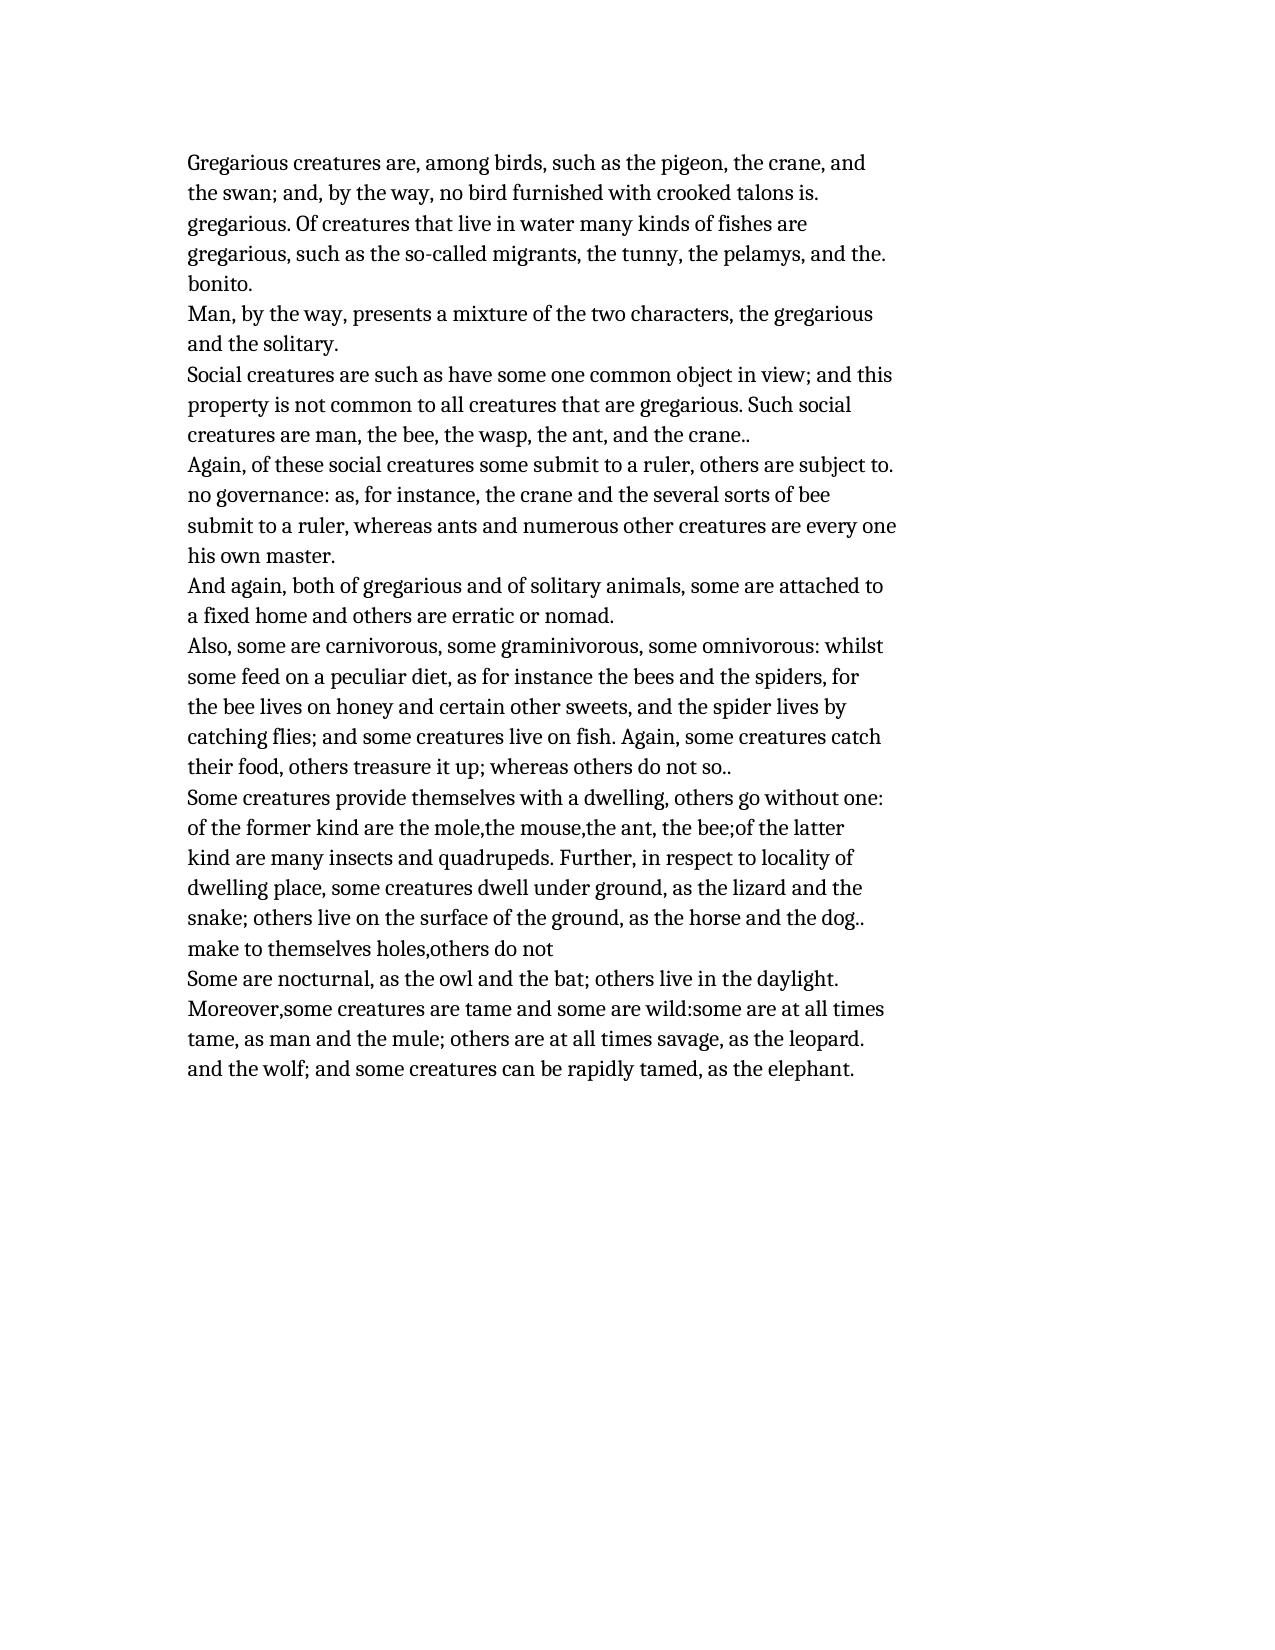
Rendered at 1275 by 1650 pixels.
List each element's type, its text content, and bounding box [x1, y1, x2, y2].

text Gregarious creatures are, among birds, such as the pigeon, the crane, and the swan; and, by the way, no bird furnished with crooked talons is. gregarious. Of creatures that live in water many kinds of fishes are gregarious, such as the so-called migrants, the tunny, the pelamys, and the. bonito. Man, by the way, presents a mixture of the two characters, the gregarious and the solitary. Social creatures are such as have some one common object in view; and this property is not common to all creatures that are gregarious. Such social creatures are man, the bee, the wasp, the ant, and the crane.. Again, of these social creatures some submit to a ruler, others are subject to. no governance: as, for instance, the crane and the several sorts of bee submit to a ruler, whereas ants and numerous other creatures are every one his own master. And again, both of gregarious and of solitary animals, some are attached to a fixed home and others are erratic or nomad. Also, some are carnivorous, some graminivorous, some omnivorous: whilst some feed on a peculiar diet, as for instance the bees and the spiders, for the bee lives on honey and certain other sweets, and the spider lives by catching flies; and some creatures live on fish. Again, some creatures catch their food, others treasure it up; whereas others do not so.. Some creatures provide themselves with a dwelling, others go without one: of the former kind are the mole,the mouse,the ant, the bee;of the latter kind are many insects and quadrupeds. Further, in respect to locality of dwelling place, some creatures dwell under ground, as the lizard and the snake; others live on the surface of the ground, as the horse and the dog.. make to themselves holes,others do not Some are nocturnal, as the owl and the bat; others live in the daylight. Moreover,some creatures are tame and some are wild:some are at all times tame, as man and the mule; others are at all times savage, as the leopard. and the wolf; and some creatures can be rapidly tamed, as the elephant. [187, 150, 1087, 1083]
